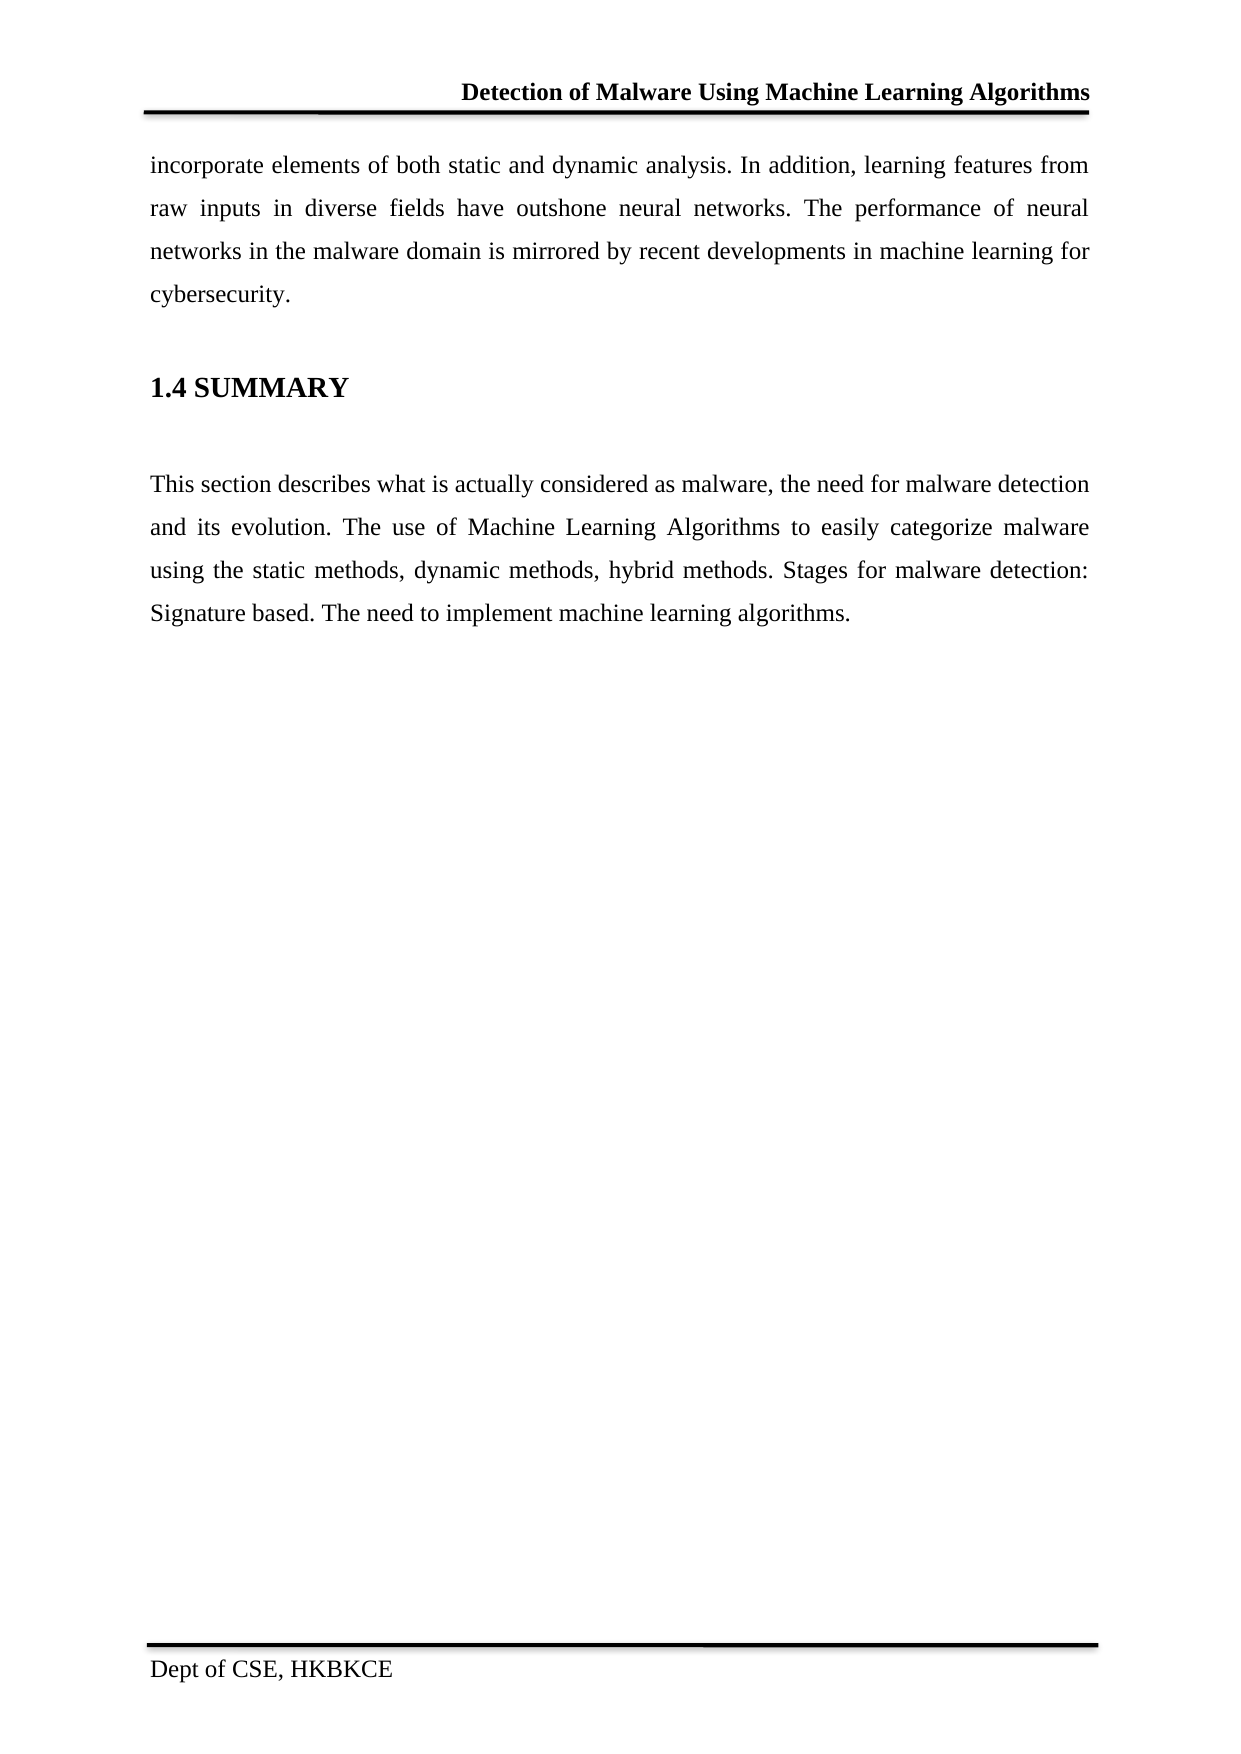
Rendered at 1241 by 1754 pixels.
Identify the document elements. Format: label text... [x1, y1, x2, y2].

text This section describes what is actually considered as malware, the need for malware detection and its evolution. The use of Machine Learning Algorithms to easily categorize malware using the static methods, dynamic methods, hybrid methods. Stages for malware detection: Signature based. The need to implement machine learning algorithms. [150, 469, 1090, 627]
text 1.4 SUMMARY [150, 370, 1090, 404]
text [150, 150, 1090, 308]
